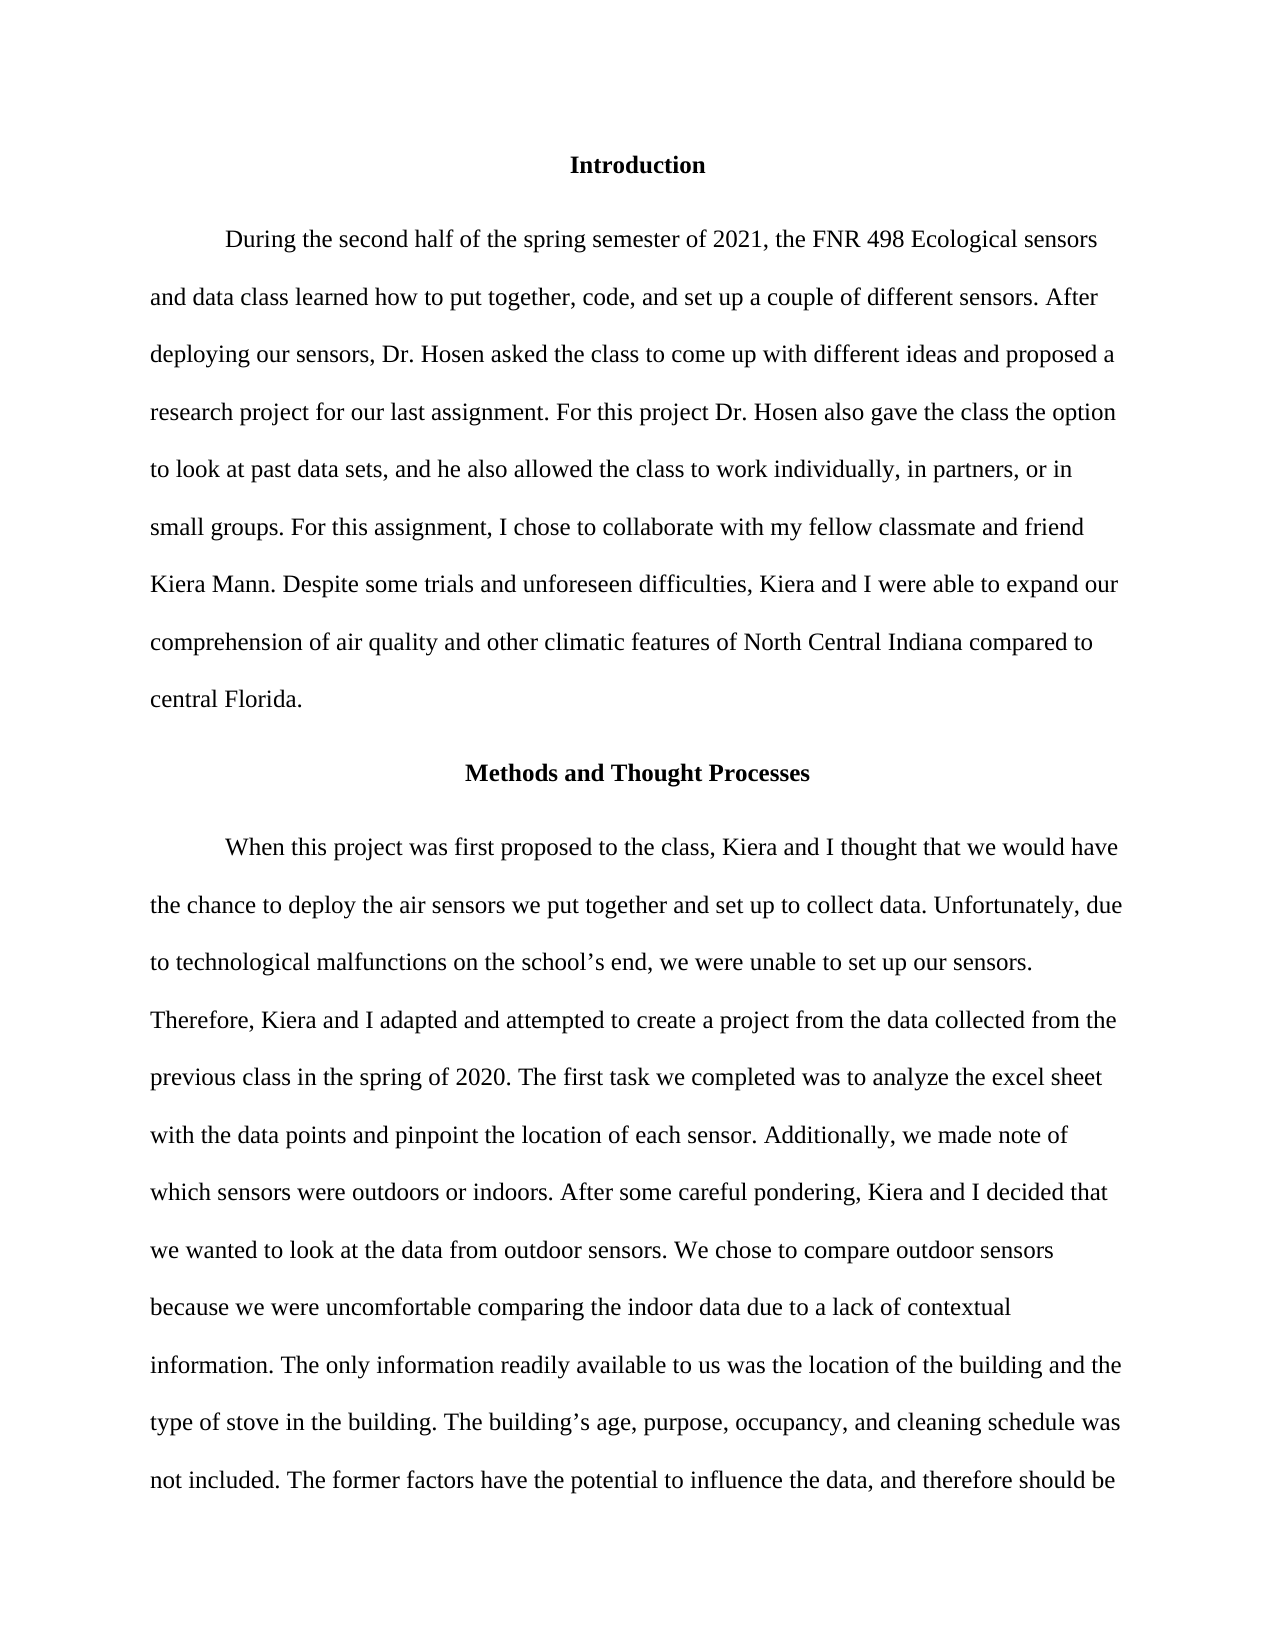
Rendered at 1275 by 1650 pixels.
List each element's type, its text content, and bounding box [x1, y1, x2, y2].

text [150, 832, 1125, 1494]
text During the second half of the spring semester of 2021, the FNR 498 Ecological sensors and data class learned how to put together, code, and set up a couple of different sensors. After deploying our sensors, Dr. Hosen asked the class to come up with different ideas and proposed a research project for our last assignment. For this project Dr. Hosen also gave the class the option to look at past data sets, and he also allowed the class to work individually, in partners, or in small groups. For this assignment, I chose to collaborate with my fellow classmate and friend Kiera Mann. Despite some trials and unforeseen difficulties, Kiera and I were able to expand our comprehension of air quality and other climatic features of North Central Indiana compared to central Florida. [150, 224, 1125, 713]
text Introduction [150, 150, 1125, 179]
text Methods and Thought Processes [150, 758, 1125, 787]
